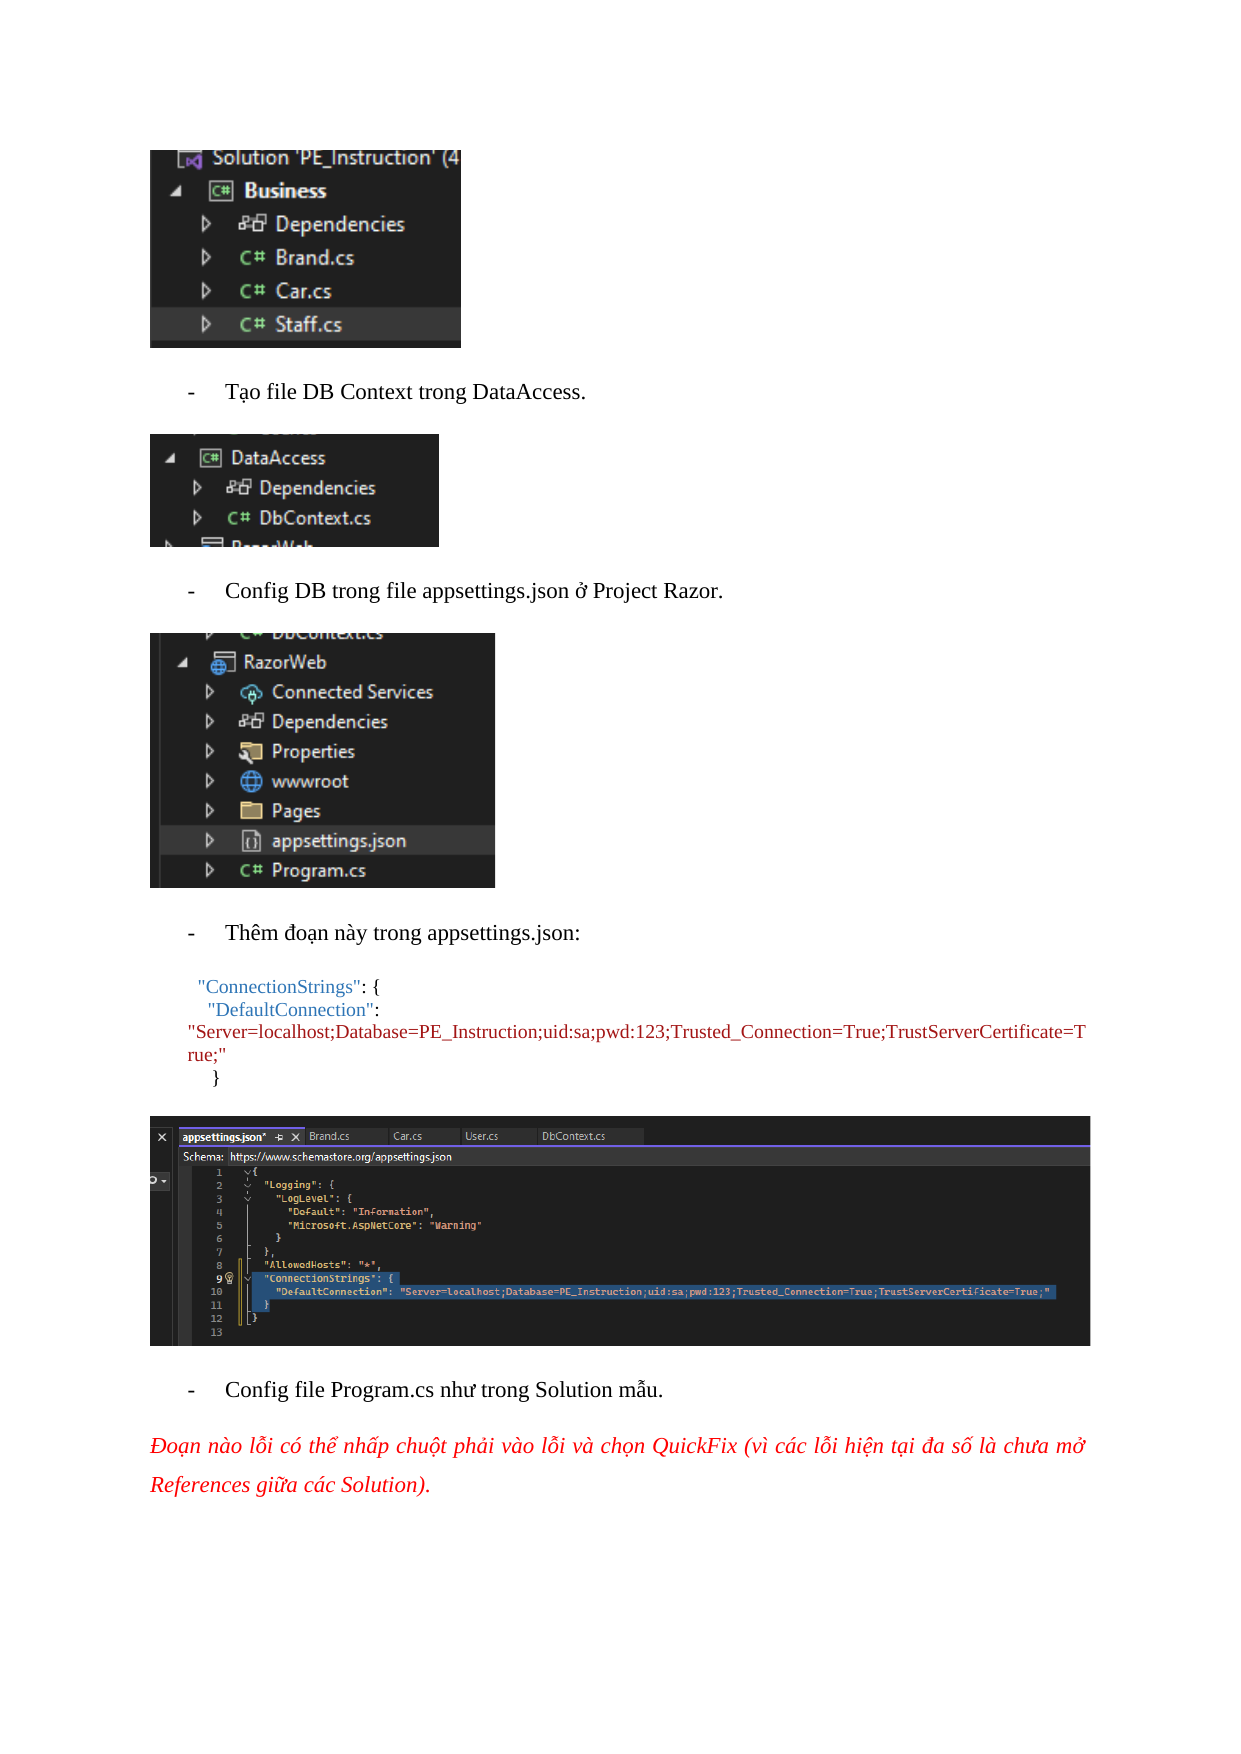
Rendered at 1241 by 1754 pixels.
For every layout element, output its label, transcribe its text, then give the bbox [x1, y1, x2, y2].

text "DefaultConnection": "Server=localhost;Database=PE_Instruction;uid:sa;pwd:123;Trusted_Connection=True;TrustServerCertificate=True;" [187, 998, 1090, 1066]
list Config file Program.cs như trong Solution mẫu. [187, 1376, 1090, 1402]
text "ConnectionStrings": { [187, 975, 1090, 998]
picture [150, 150, 461, 348]
text Đoạn nào lỗi có thể nhấp chuột phải vào lỗi và chọn QuickFix (vì các lỗi hiện tại đa số là chưa mở References giữa các Solution). [150, 1432, 1090, 1498]
picture [150, 1116, 1091, 1346]
list Thêm đoạn này trong appsettings.json: [187, 919, 1090, 945]
list Tạo file DB Context trong DataAccess. [187, 378, 1090, 404]
list Config DB trong file appsettings.json ở Project Razor. [187, 577, 1090, 603]
picture [150, 434, 439, 547]
picture [150, 633, 496, 888]
text } [187, 1066, 1090, 1089]
